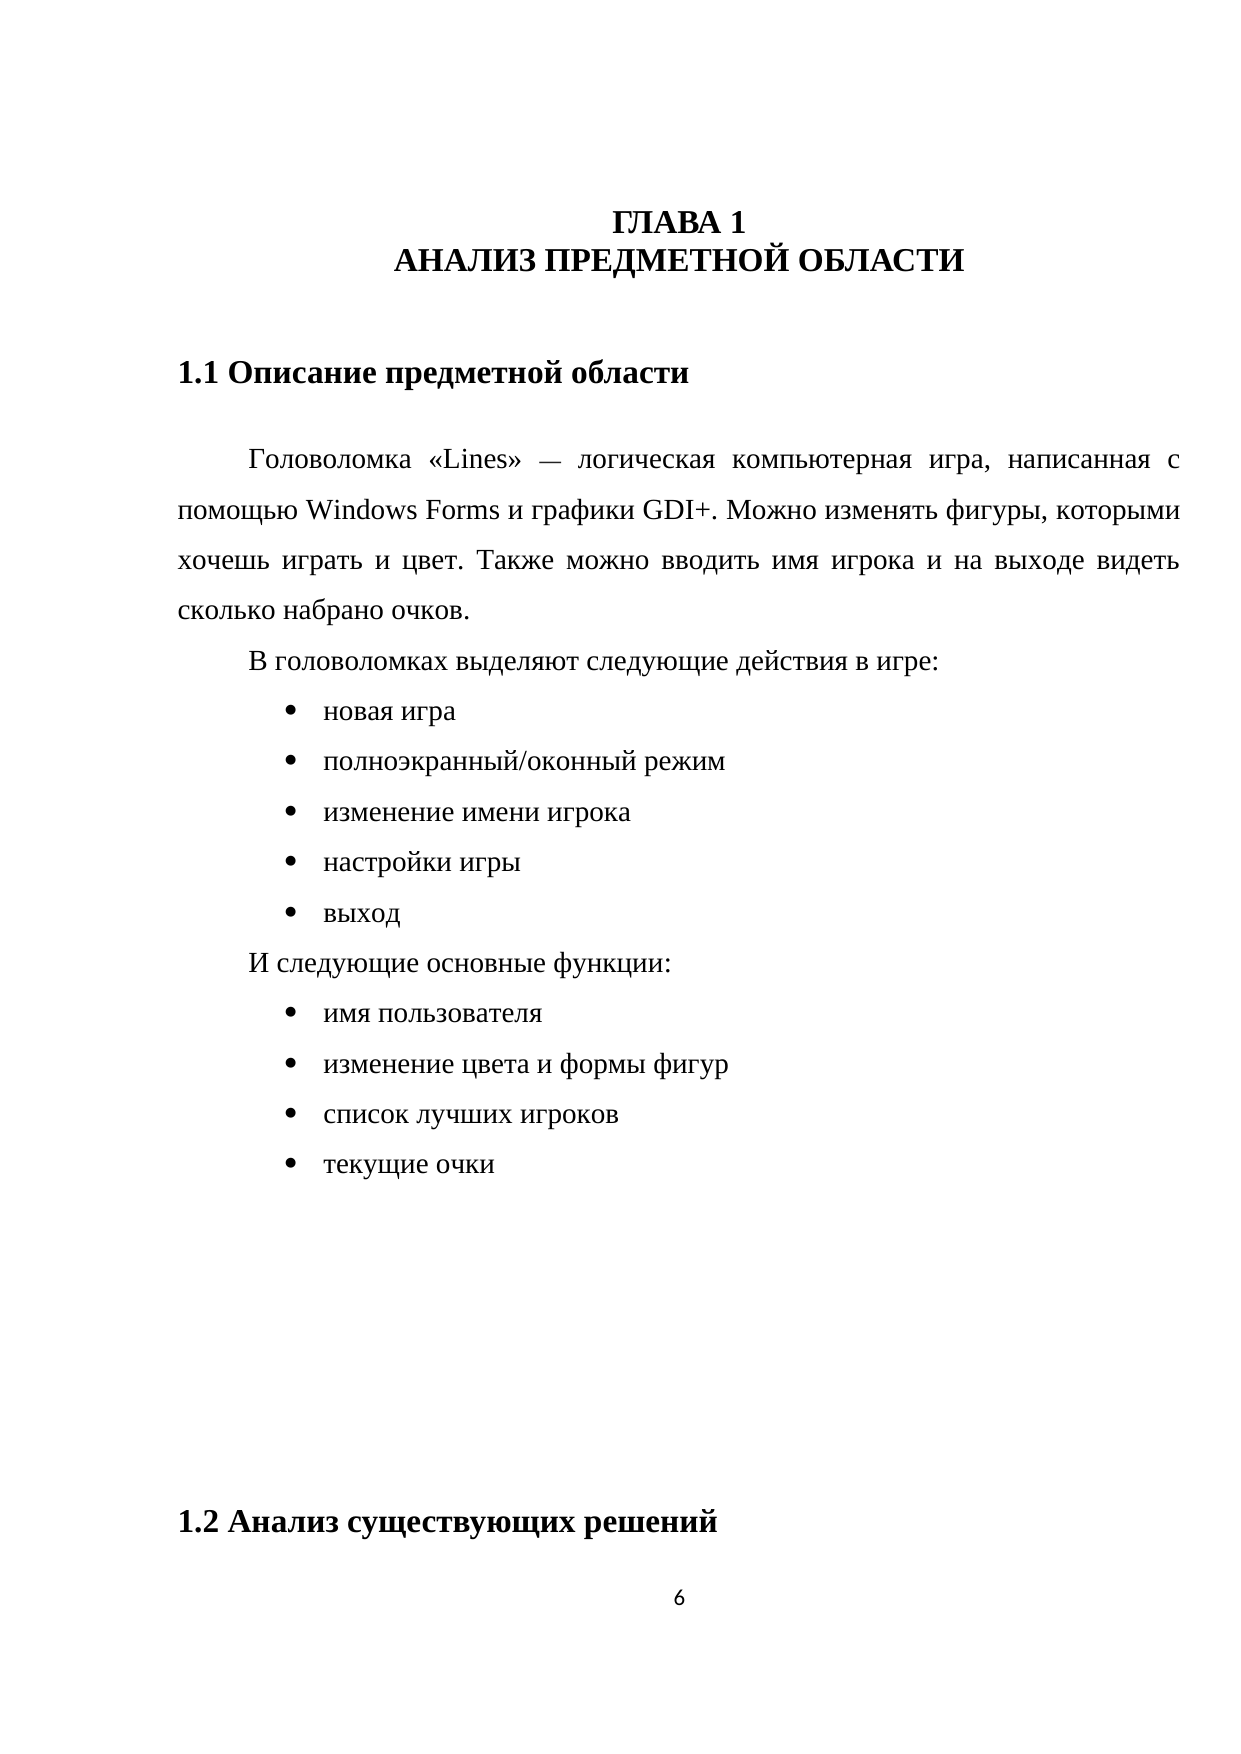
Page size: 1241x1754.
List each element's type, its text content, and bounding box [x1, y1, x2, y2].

list новая игра [286, 693, 1181, 727]
list Описание предметной области [177, 354, 1181, 391]
text Головоломка «Lines» — логическая компьютерная игра, написанная с помощью Windows Forms и графики GDI+. Можно изменять фигуры, которыми хочешь играть и цвет. Также можно вводить имя игрока и на выходе видеть сколько набрано очков. [177, 441, 1181, 626]
list текущие очки [286, 1147, 1181, 1180]
text И следующие основные функции: [177, 945, 1181, 979]
list изменение цвета и формы фигур [286, 1046, 1181, 1079]
list настройки игры [286, 844, 1181, 878]
list выход [286, 895, 1181, 928]
text В головоломках выделяют следующие действия в игре: [177, 643, 1181, 676]
list список лучших игроков [286, 1096, 1181, 1130]
text ГЛАВА 1 АНАЛИЗ ПРЕДМЕТНОЙ ОБЛАСТИ [177, 204, 1181, 279]
list Анализ существующих решений [177, 1502, 1181, 1539]
list изменение имени игрока [286, 794, 1181, 827]
list имя пользователя [286, 995, 1181, 1029]
list полноэкранный/оконный режим [286, 743, 1181, 777]
